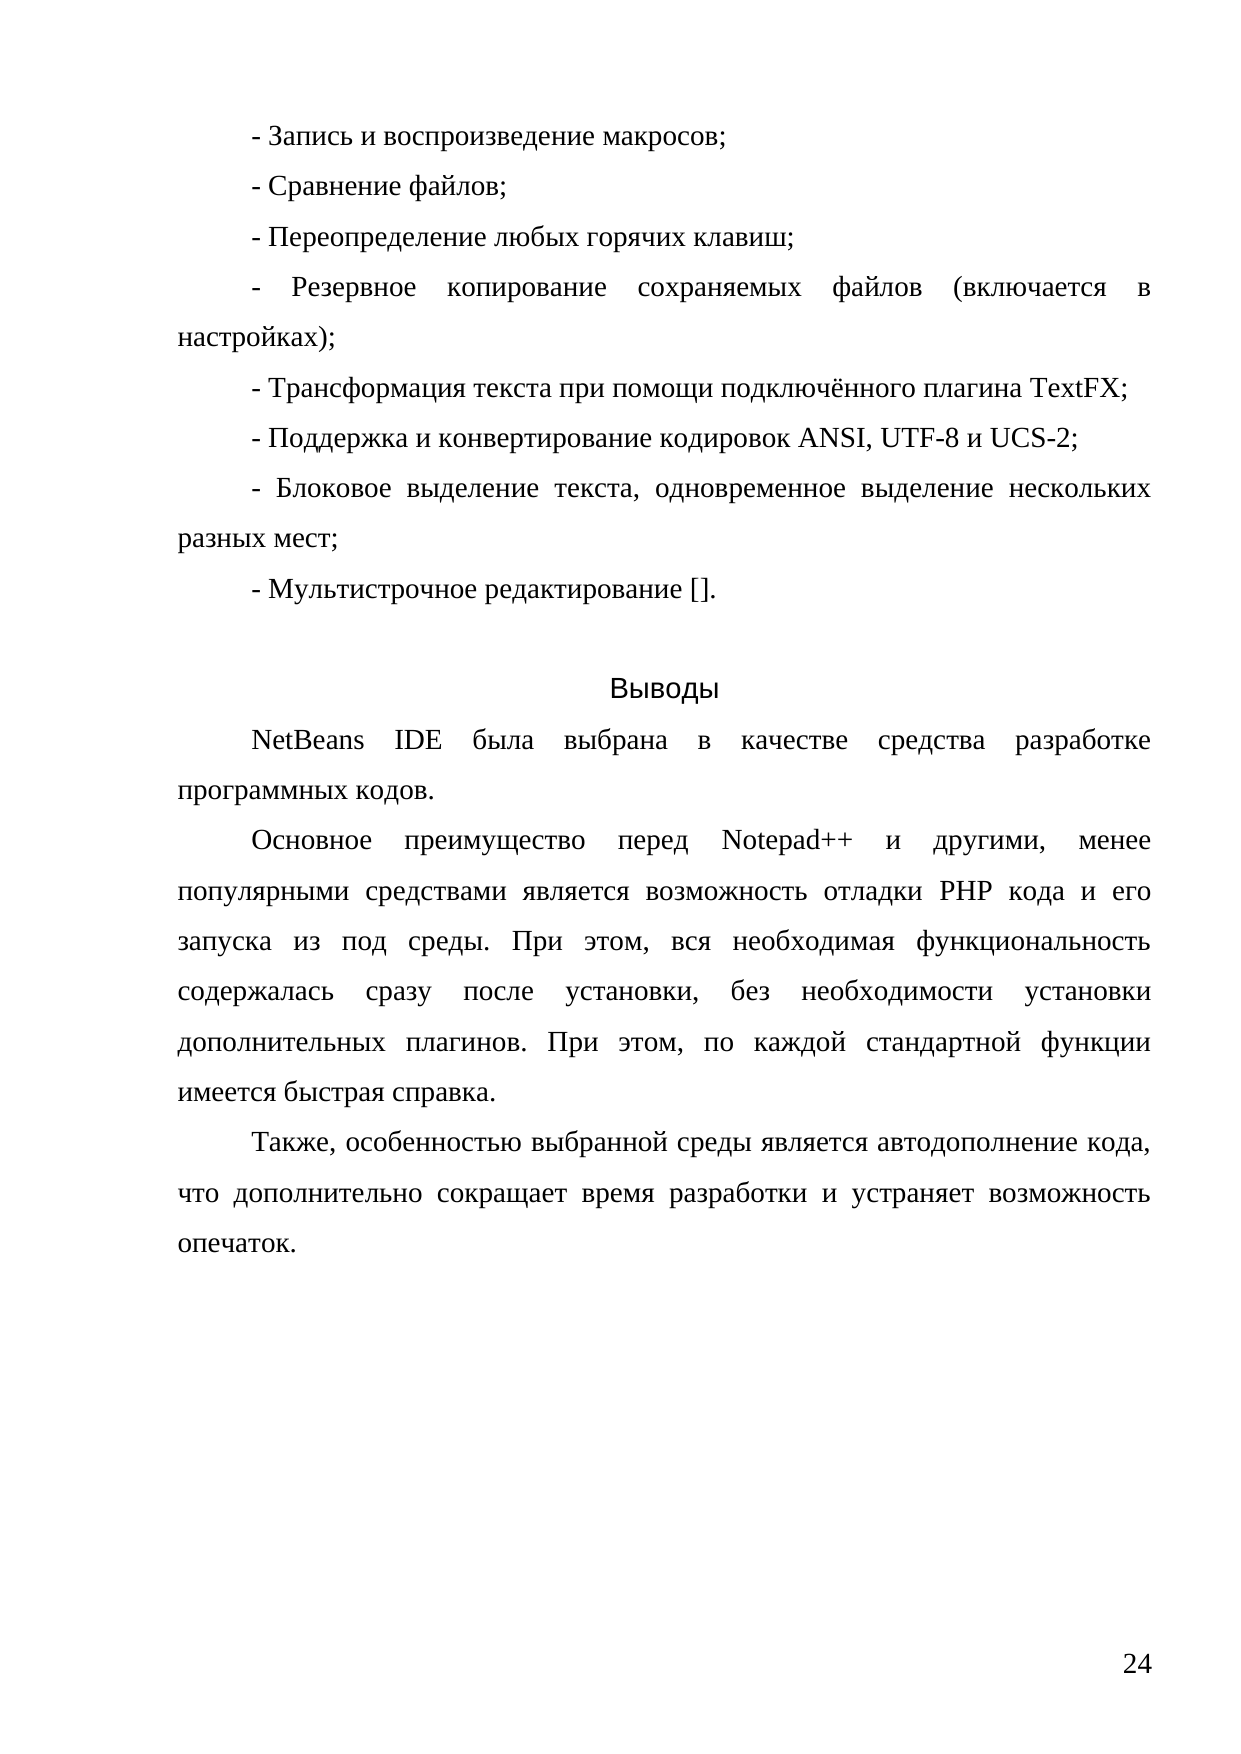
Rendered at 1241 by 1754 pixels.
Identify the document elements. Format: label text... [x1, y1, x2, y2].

text - Сравнение файлов; [177, 168, 1152, 202]
text - Блоковое выделение текста, одновременное выделение нескольких разных мест; [177, 470, 1152, 554]
text - Запись и воспроизведение макросов; [177, 118, 1152, 152]
text NetBeans IDE была выбрана в качестве средства разработке программных кодов. [177, 722, 1152, 806]
text Основное преимущество перед Notepad++ и другими, менее популярными средствами является возможность отладки PHP кода и его запуска из под среды. При этом, вся необходимая функциональность содержалась сразу после установки, без необходимости установки дополнительных плагинов. При этом, по каждой стандартной функции имеется быстрая справка. [177, 822, 1152, 1108]
subtitle Выводы [177, 672, 1152, 705]
text - Мультистрочное редактирование [7]. [177, 571, 1152, 604]
text - Поддержка и конвертирование кодировок ANSI, UTF-8 и UCS-2; [177, 420, 1152, 453]
text - Переопределение любых горячих клавиш; [177, 219, 1152, 252]
text - Резервное копирование сохраняемых файлов (включается в настройках); [177, 269, 1152, 353]
text Также, особенностью выбранной среды является автодополнение кода, что дополнительно сокращает время разработки и устраняет возможность опечаток. [177, 1124, 1152, 1258]
text - Трансформация текста при помощи подключённого плагина TextFX; [177, 370, 1152, 403]
